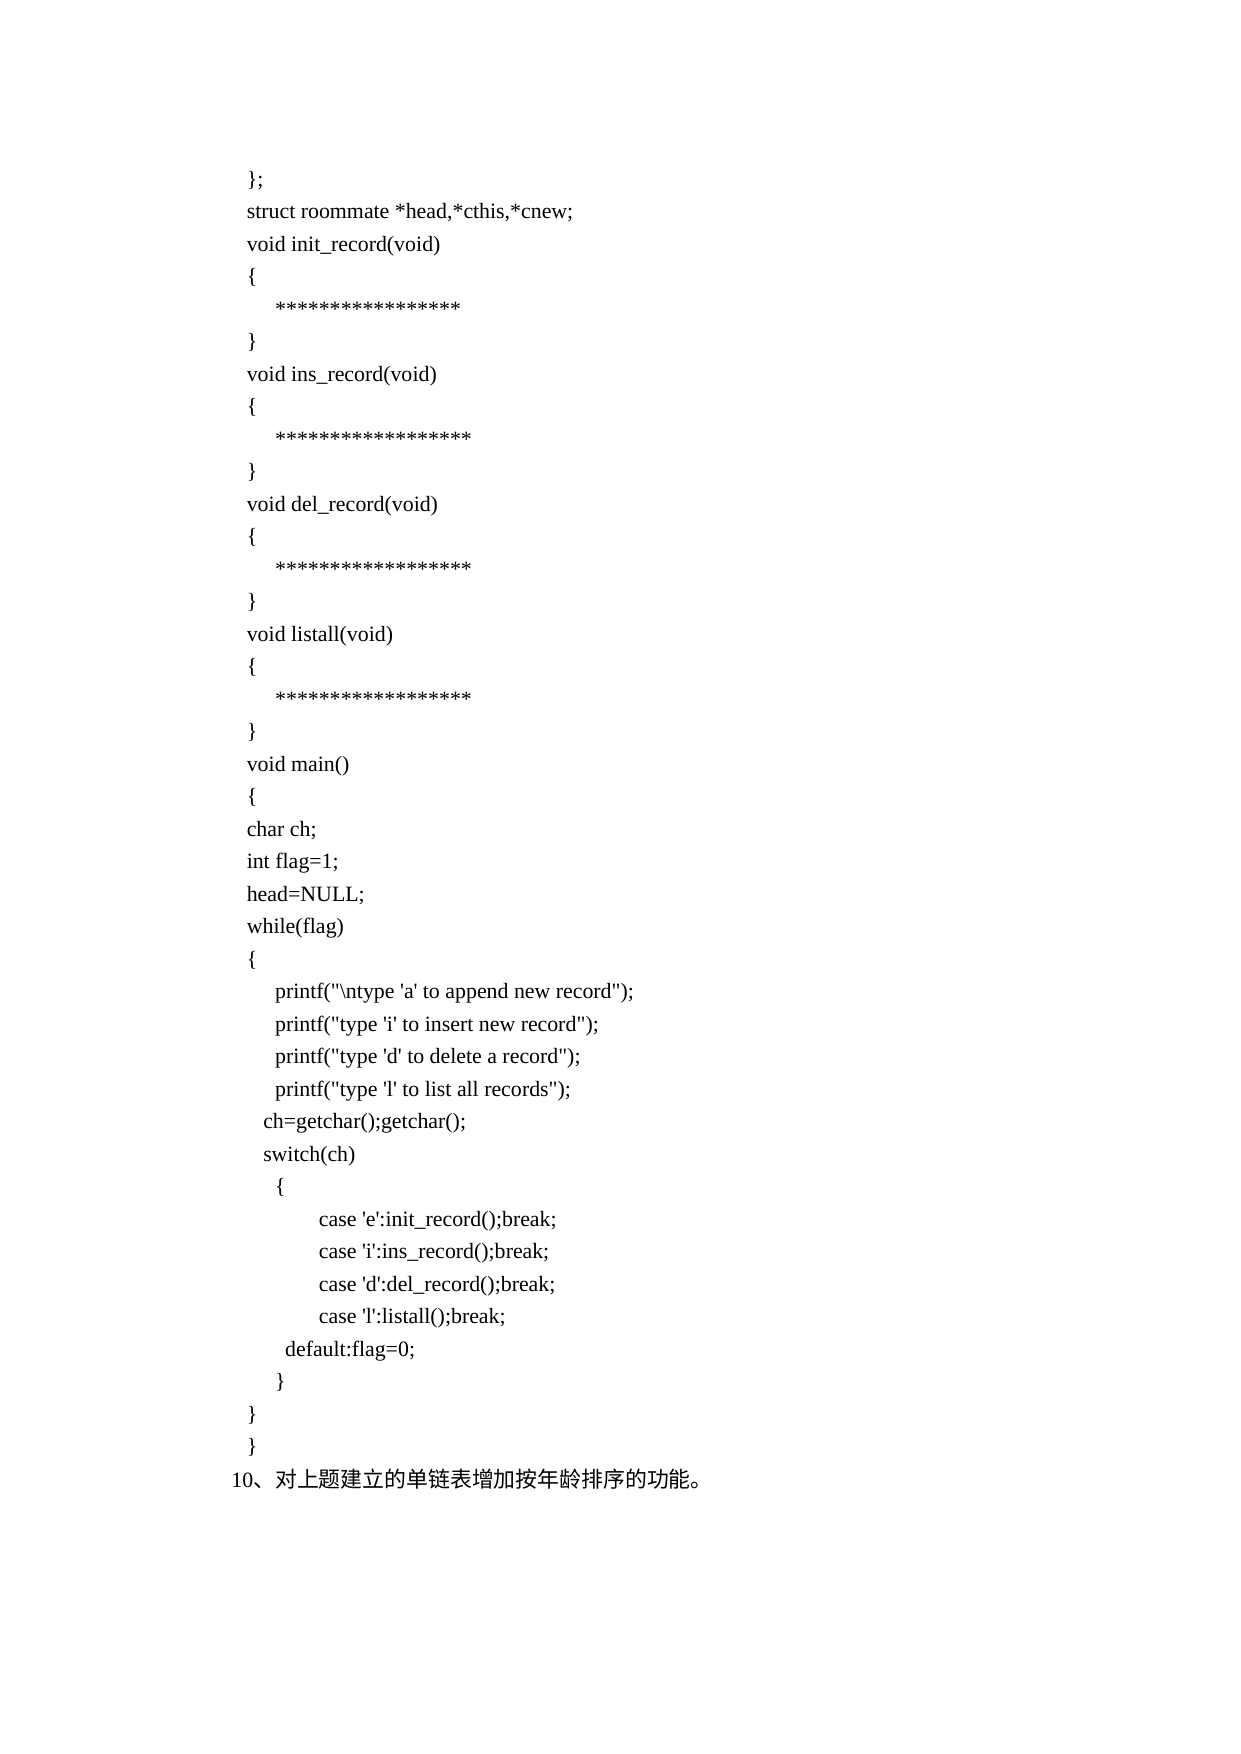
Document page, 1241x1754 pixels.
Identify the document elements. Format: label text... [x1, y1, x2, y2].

text { [247, 259, 1053, 292]
text { [247, 649, 1053, 682]
text 10、对上题建立的单链表增加按年龄排序的功能。 [187, 1462, 1053, 1494]
text char ch; [247, 812, 1053, 844]
text ***************** [247, 292, 1053, 324]
text } [247, 1364, 1053, 1397]
text void del_record(void) [247, 487, 1053, 519]
text } [247, 1397, 1053, 1429]
text int flag=1; [247, 844, 1053, 877]
text printf("type 'i' to insert new record"); [247, 1007, 1053, 1039]
text } [247, 584, 1053, 617]
text printf("type 'l' to list all records"); [247, 1072, 1053, 1104]
text case 'i':ins_record();break; [247, 1234, 1053, 1267]
text { [247, 779, 1053, 812]
text ch=getchar();getchar(); [247, 1104, 1053, 1137]
text { [247, 942, 1053, 974]
text }; [247, 162, 1053, 194]
text case 'e':init_record();break; [247, 1202, 1053, 1234]
text { [247, 389, 1053, 422]
text switch(ch) [247, 1137, 1053, 1169]
text while(flag) [247, 909, 1053, 942]
text } [247, 454, 1053, 487]
text case 'l':listall();break; [247, 1299, 1053, 1332]
text } [247, 1429, 1053, 1462]
text void main() [247, 747, 1053, 779]
text void ins_record(void) [247, 357, 1053, 389]
text } [247, 714, 1053, 747]
text { [247, 519, 1053, 552]
text ****************** [247, 552, 1053, 584]
text head=NULL; [247, 877, 1053, 909]
text void init_record(void) [247, 227, 1053, 259]
text struct roommate *head,*cthis,*cnew; [247, 194, 1053, 227]
text default:flag=0; [247, 1332, 1053, 1364]
text ****************** [247, 422, 1053, 454]
text case 'd':del_record();break; [247, 1267, 1053, 1299]
text } [247, 324, 1053, 357]
text printf("\ntype 'a' to append new record"); [247, 974, 1053, 1007]
text void listall(void) [247, 617, 1053, 649]
text ****************** [247, 682, 1053, 714]
text { [247, 1169, 1053, 1202]
text printf("type 'd' to delete a record"); [247, 1039, 1053, 1072]
